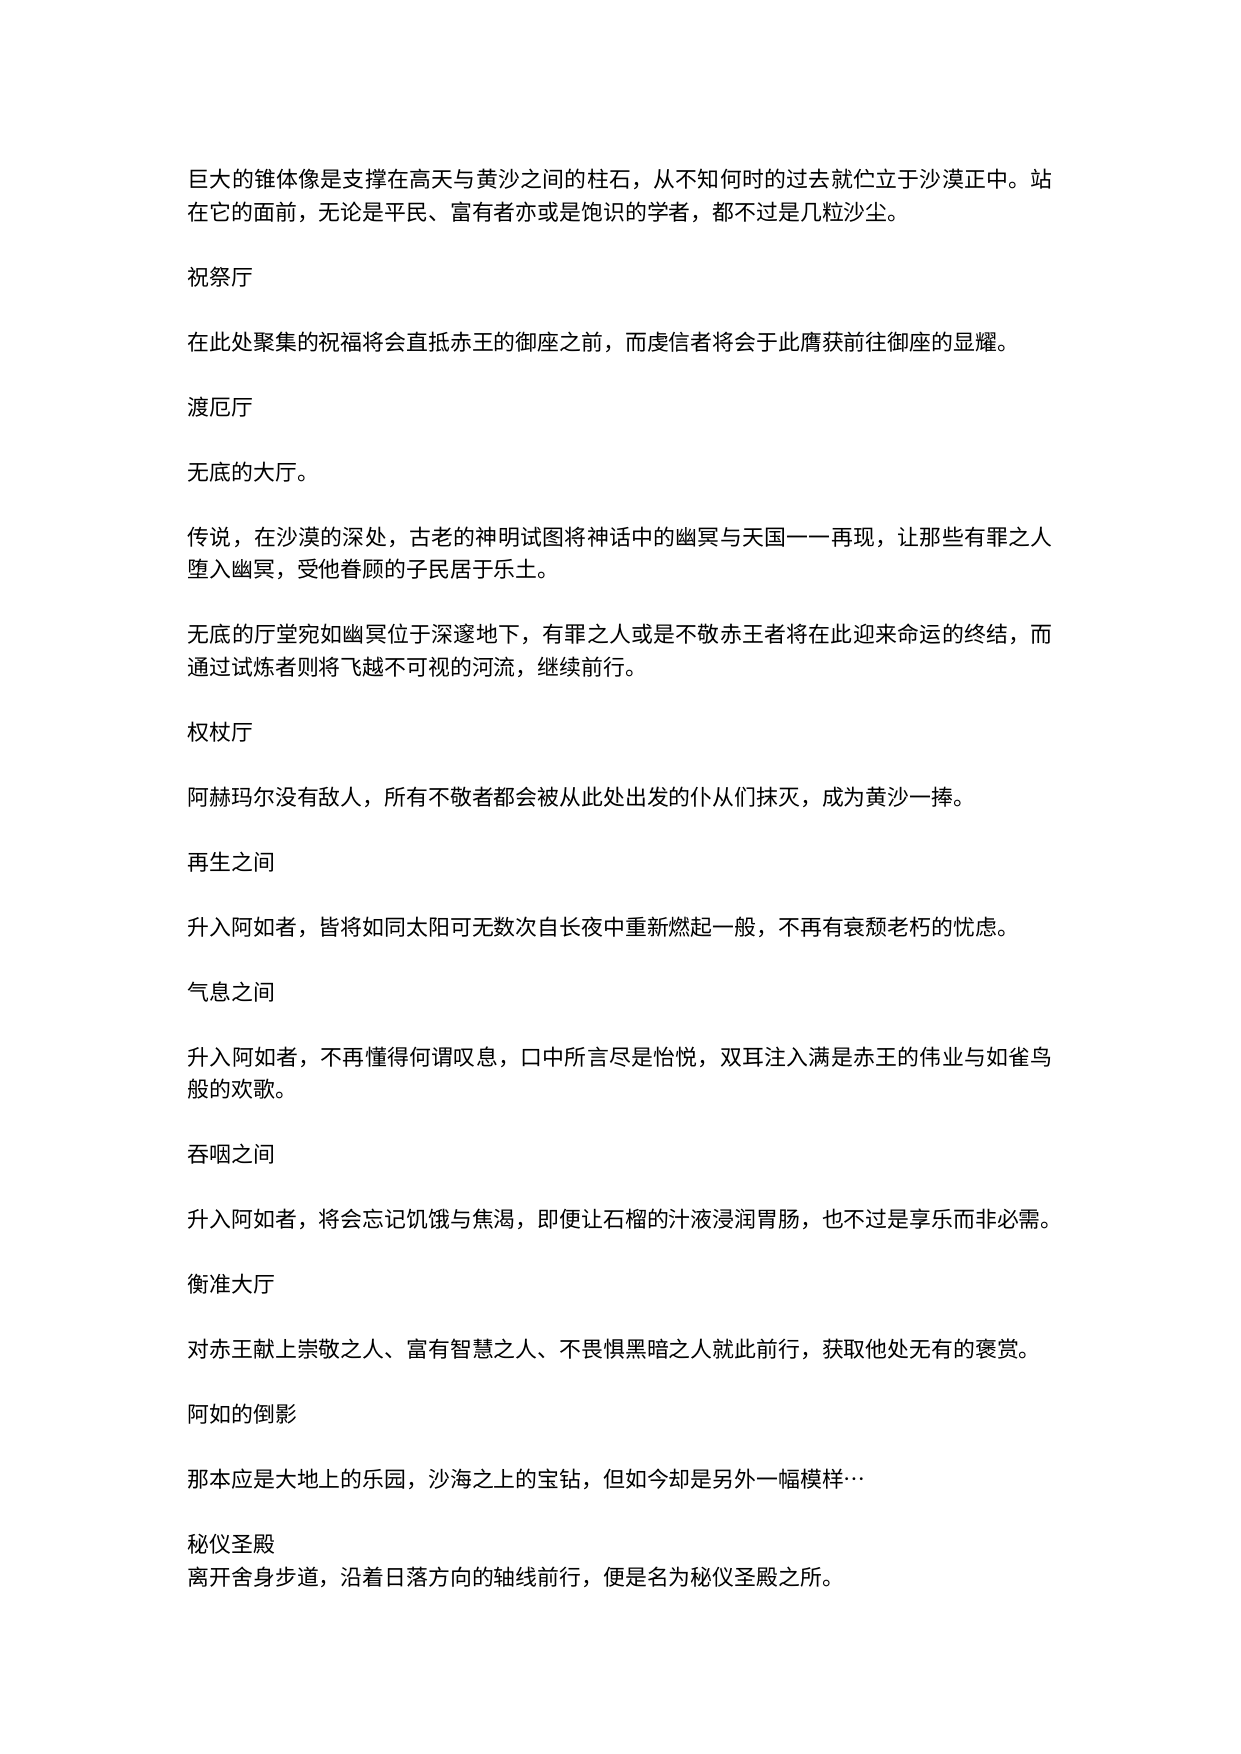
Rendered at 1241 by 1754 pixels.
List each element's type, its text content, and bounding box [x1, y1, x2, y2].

text 无底的厅堂宛如幽冥位于深邃地下，有罪之人或是不敬赤王者将在此迎来命运的终结，而通过试炼者则将飞越不可视的河流，继续前行。 [187, 617, 1053, 682]
text 衡准大厅 [187, 1267, 1053, 1299]
text 传说，在沙漠的深处，古老的神明试图将神话中的幽冥与天国一一再现，让那些有罪之人堕入幽冥，受他眷顾的子民居于乐土。 [187, 519, 1053, 584]
text 在此处聚集的祝福将会直抵赤王的御座之前，而虔信者将会于此膺获前往御座的显耀。 [187, 324, 1053, 357]
text 对赤王献上崇敬之人、富有智慧之人、不畏惧黑暗之人就此前行，获取他处无有的褒赏。 [187, 1332, 1053, 1364]
text 渡厄厅 [187, 389, 1053, 422]
text 阿赫玛尔没有敌人，所有不敬者都会被从此处出发的仆从们抹灭，成为黄沙一捧。 [187, 779, 1053, 812]
text 升入阿如者，不再懂得何谓叹息，口中所言尽是怡悦，双耳注入满是赤王的伟业与如雀鸟般的欢歌。 [187, 1039, 1053, 1104]
text 秘仪圣殿 [187, 1527, 1053, 1559]
text 阿如的倒影 [187, 1397, 1053, 1429]
text 无底的大厅。 [187, 454, 1053, 487]
text 那本应是大地上的乐园，沙海之上的宝钻，但如今却是另外一幅模样… [187, 1462, 1053, 1494]
text 权杖厅 [187, 714, 1053, 747]
text 升入阿如者，皆将如同太阳可无数次自长夜中重新燃起一般，不再有衰颓老朽的忧虑。 [187, 909, 1053, 942]
text 离开舍身步道，沿着日落方向的轴线前行，便是名为秘仪圣殿之所。 [187, 1559, 1053, 1592]
text 再生之间 [187, 844, 1053, 877]
text 祝祭厅 [187, 259, 1053, 292]
text 气息之间 [187, 974, 1053, 1007]
text 升入阿如者，将会忘记饥饿与焦渴，即便让石榴的汁液浸润胃肠，也不过是享乐而非必需。 [187, 1202, 1053, 1234]
text 巨大的锥体像是支撑在高天与黄沙之间的柱石，从不知何时的过去就伫立于沙漠正中。站在它的面前，无论是平民、富有者亦或是饱识的学者，都不过是几粒沙尘。 [187, 162, 1053, 227]
text 吞咽之间 [187, 1137, 1053, 1169]
